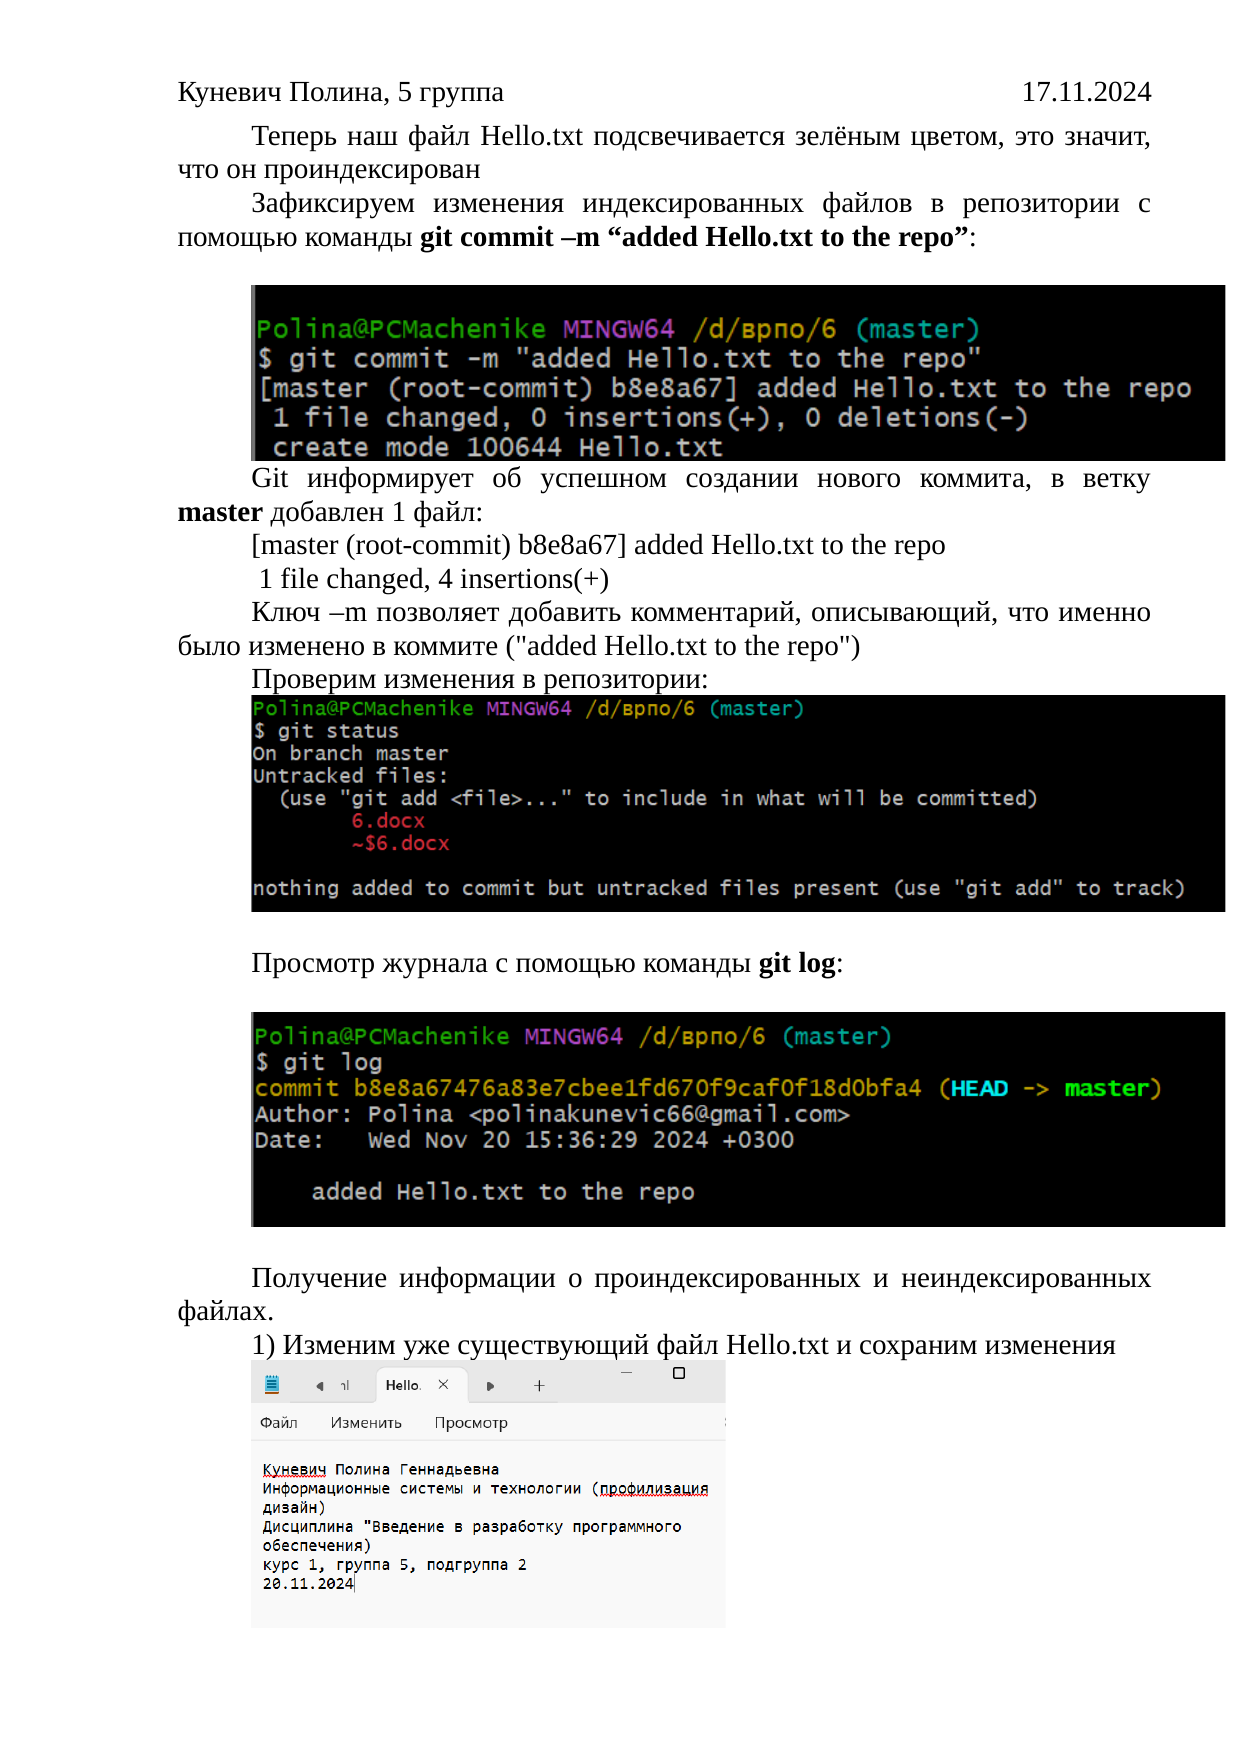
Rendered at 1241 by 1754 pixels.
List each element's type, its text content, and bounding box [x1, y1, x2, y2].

picture [251, 1012, 1226, 1227]
text [master (root-commit) b8e8a67] added Hello.txt to the repo [177, 527, 1152, 561]
text 1 file changed, 4 insertions(+) [177, 561, 1152, 594]
picture [251, 285, 1226, 461]
picture [251, 695, 1226, 912]
text Теперь наш файл Hello.txt подсвечивается зелёным цветом, это значит, что он проиндексирован [177, 118, 1152, 185]
text Получение информации о проиндексированных и неиндексированных файлах. [177, 1260, 1152, 1327]
text 1) Изменим уже существующий файл Hello.txt и сохраним изменения [177, 1327, 1152, 1361]
picture [251, 1360, 726, 1628]
text Просмотр журнала с помощью команды git log: [177, 945, 1152, 979]
text Проверим изменения в репозитории: [177, 661, 1152, 695]
text Зафиксируем изменения индексированных файлов в репозитории с помощью команды git commit –m “added Hello.txt to the repo”: [177, 185, 1152, 252]
text Ключ –m позволяет добавить комментарий, описывающий, что именно было изменено в коммите ("added Hello.txt to the repo") [177, 594, 1152, 661]
text Git информирует об успешном создании нового коммита, в ветку master добавлен 1 файл: [177, 460, 1152, 527]
